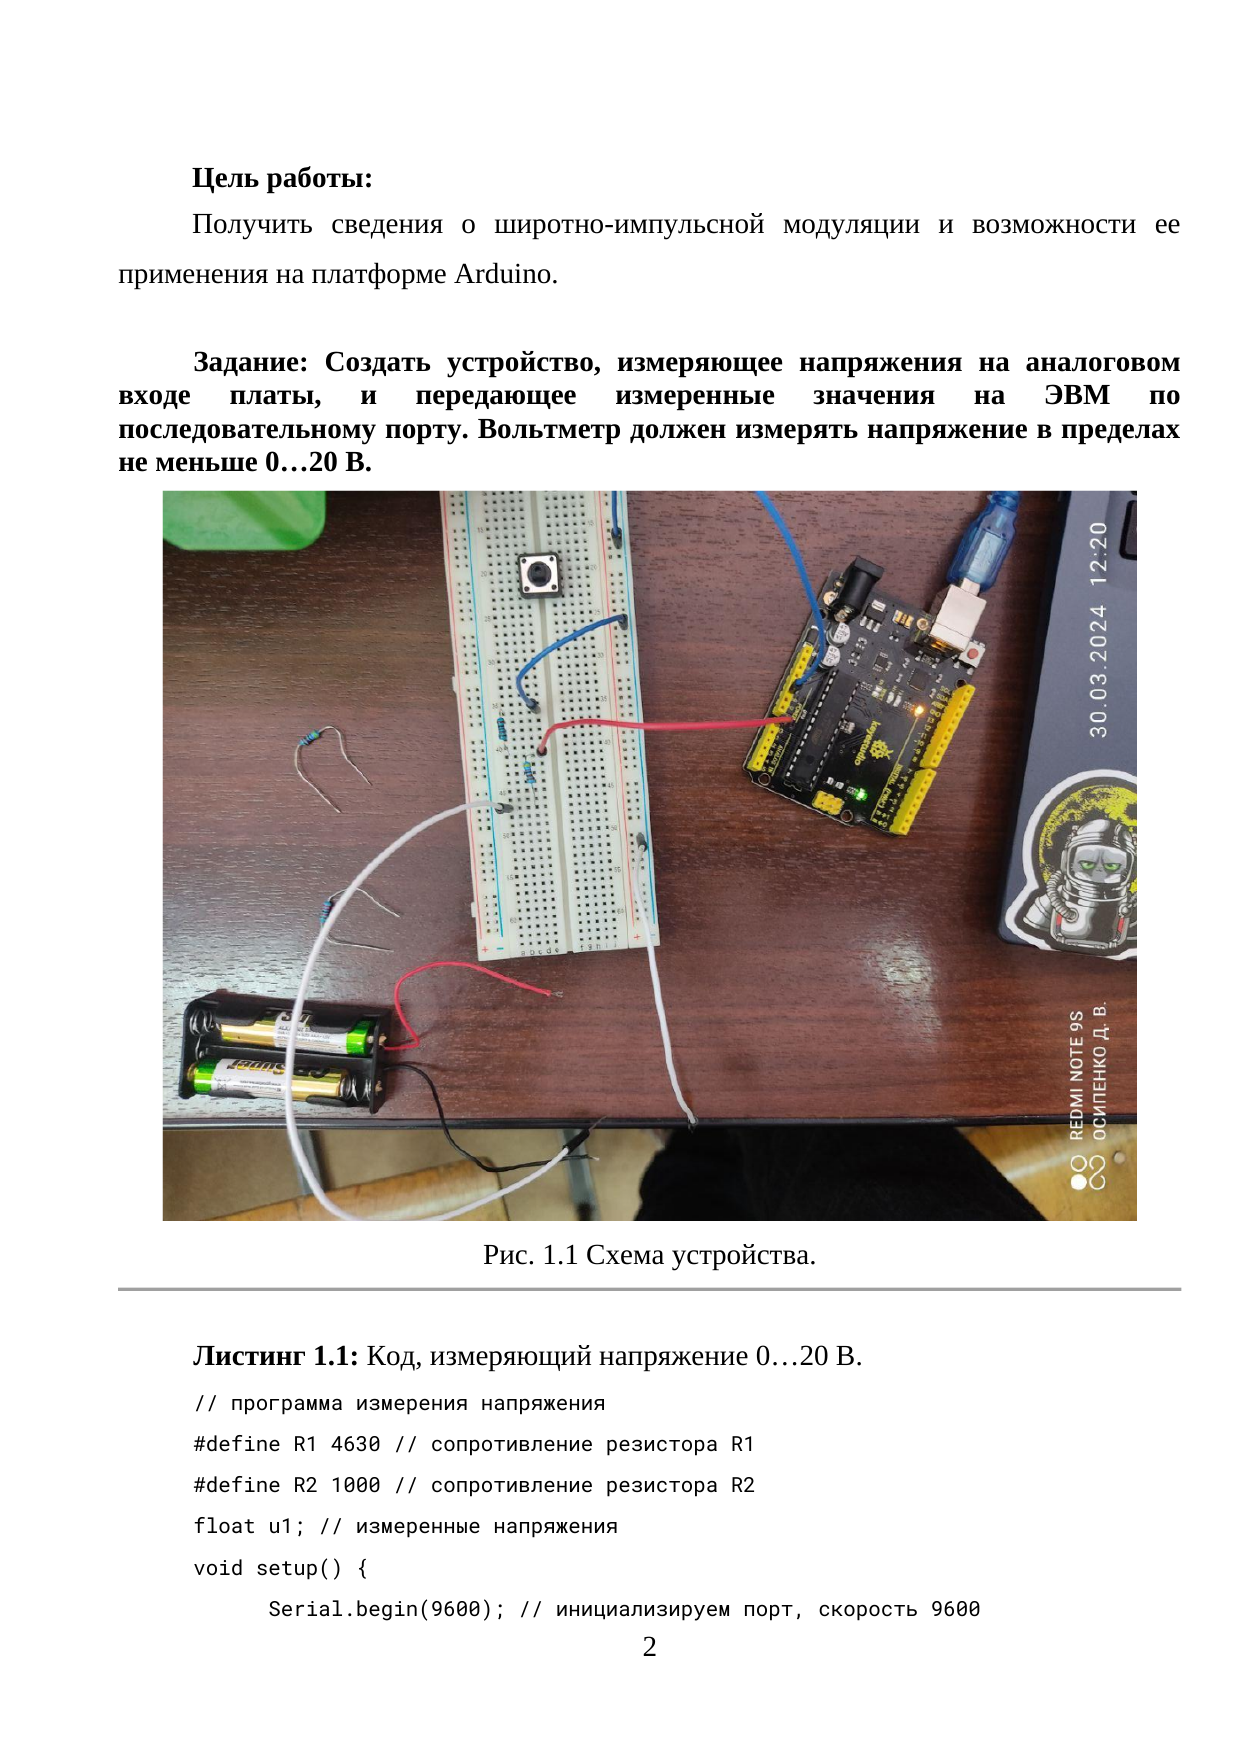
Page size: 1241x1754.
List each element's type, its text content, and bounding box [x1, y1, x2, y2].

text #define R1 4630 // сопротивление резистора R1 [193, 1429, 1181, 1457]
text Рис. 1.1 Схема устройства. [118, 1237, 1181, 1271]
text Serial.begin(9600); // инициализируем порт, скорость 9600 [193, 1594, 1181, 1622]
text void setup() { [193, 1553, 1181, 1581]
text #define R2 1000 // сопротивление резистора R2 [193, 1471, 1181, 1498]
picture [164, 491, 1136, 1221]
text float u1; // измеренные напряжения [193, 1512, 1181, 1539]
subtitle Задание: Создать устройство, измеряющее напряжения на аналоговом входе платы, и передающее измеренные значения на ЭВМ по последовательному порту. Вольтметр должен измерять напряжение в пределах не меньше 0…20 В. [118, 344, 1181, 478]
text Листинг 1.1: Код, измеряющий напряжение 0…20 В. [118, 1338, 1181, 1372]
subtitle Цель работы: [118, 160, 1181, 193]
text // программа измерения напряжения [193, 1388, 1181, 1416]
text Получить сведения о широтно-импульсной модуляции и возможности ее применения на платформе Arduino. [118, 206, 1181, 289]
